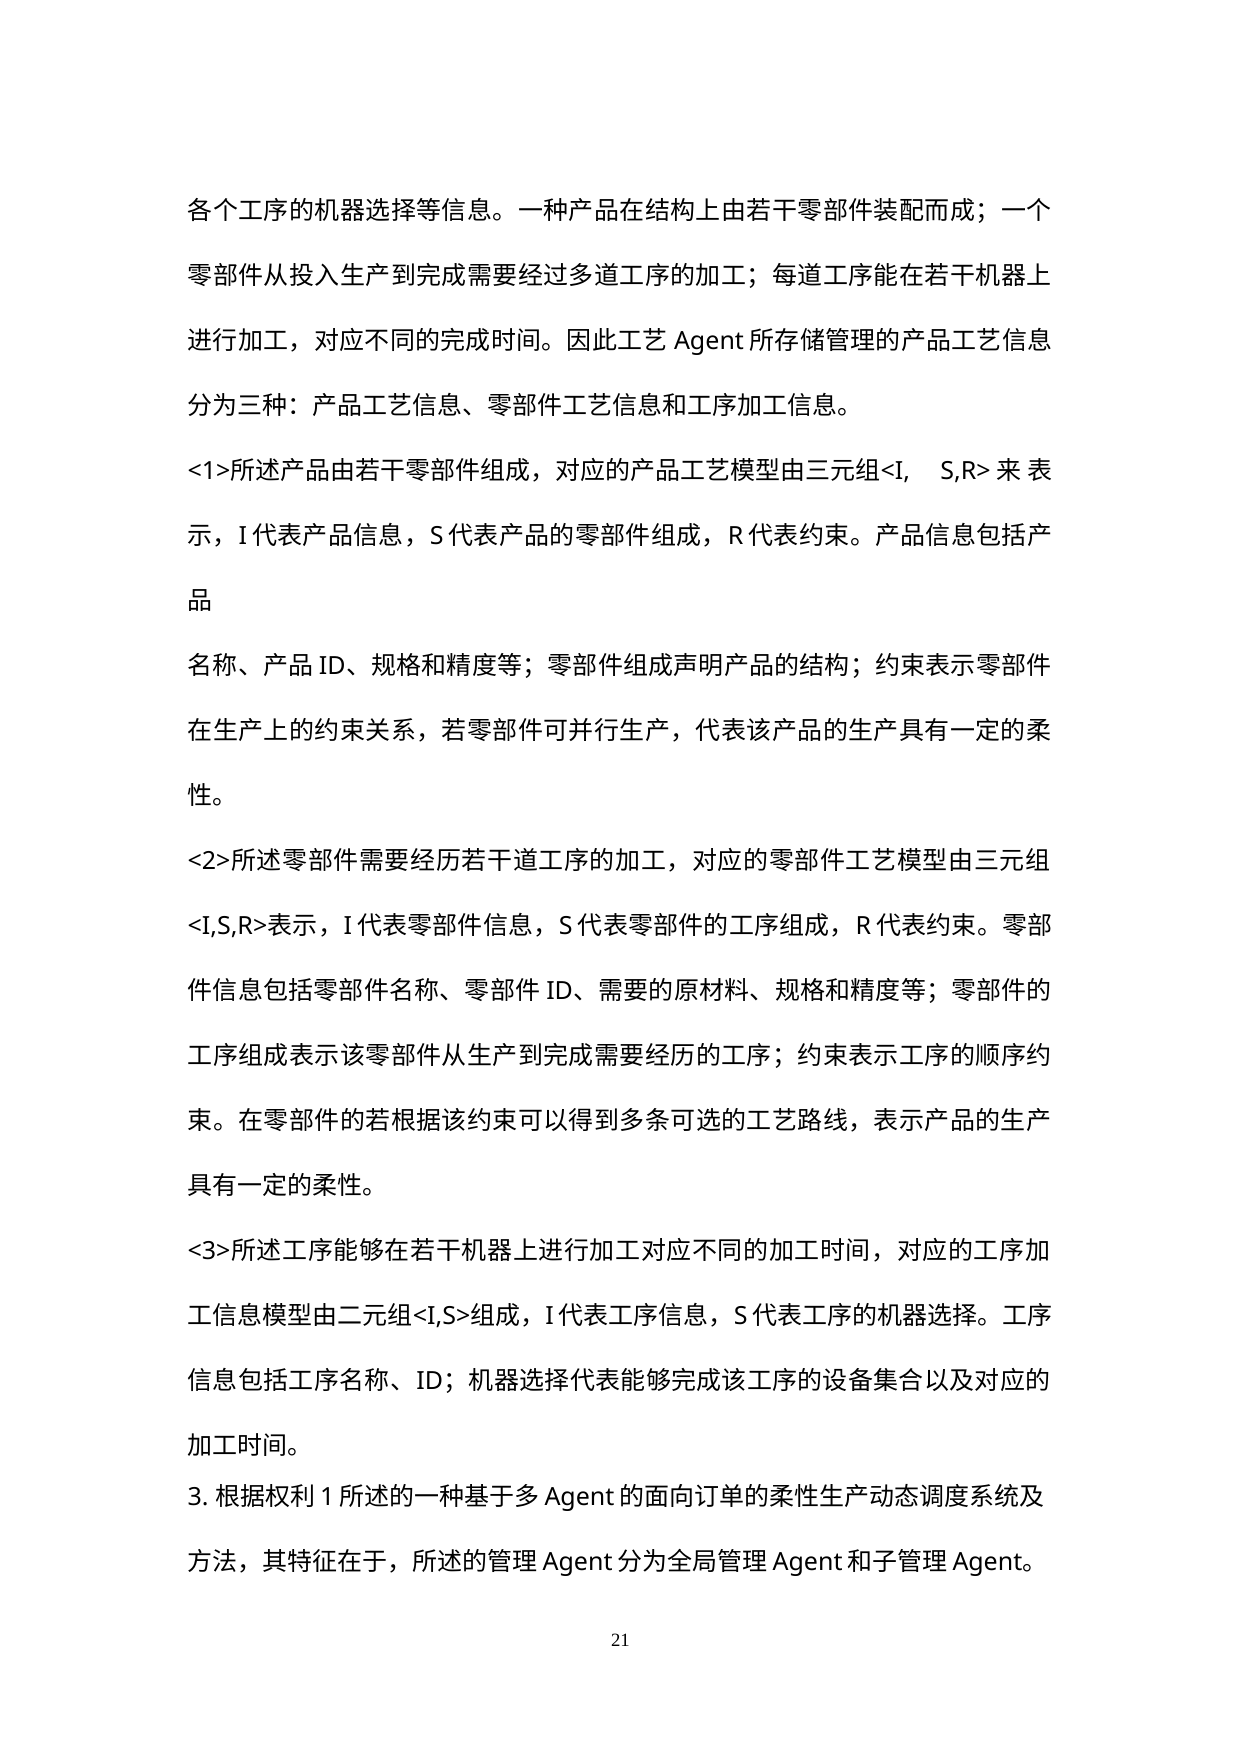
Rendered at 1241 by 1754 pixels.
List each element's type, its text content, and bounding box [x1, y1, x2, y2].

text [187, 1462, 1053, 1592]
text <1>所述产品由若干零部件组成，对应的产品工艺模型由三元组<I, S,R>来表示，I代表产品信息，S代表产品的零部件组成，R代表约束。产品信息包括产品 [187, 422, 1053, 617]
text 名称、产品ID、规格和精度等；零部件组成声明产品的结构；约束表示零部件在生产上的约束关系，若零部件可并行生产，代表该产品的生产具有一定的柔性。 [187, 617, 1053, 812]
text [187, 162, 1053, 422]
text <3>所述工序能够在若干机器上进行加工对应不同的加工时间，对应的工序加工信息模型由二元组<I,S>组成，I代表工序信息，S代表工序的机器选择。工序信息包括工序名称、ID；机器选择代表能够完成该工序的设备集合以及对应的加工时间。 [187, 1202, 1053, 1462]
text <2>所述零部件需要经历若干道工序的加工，对应的零部件工艺模型由三元组<I,S,R>表示，I代表零部件信息，S代表零部件的工序组成，R代表约束。零部件信息包括零部件名称、零部件ID、需要的原材料、规格和精度等；零部件的工序组成表示该零部件从生产到完成需要经历的工序；约束表示工序的顺序约束。在零部件的若根据该约束可以得到多条可选的工艺路线，表示产品的生产具有一定的柔性。 [187, 812, 1053, 1202]
